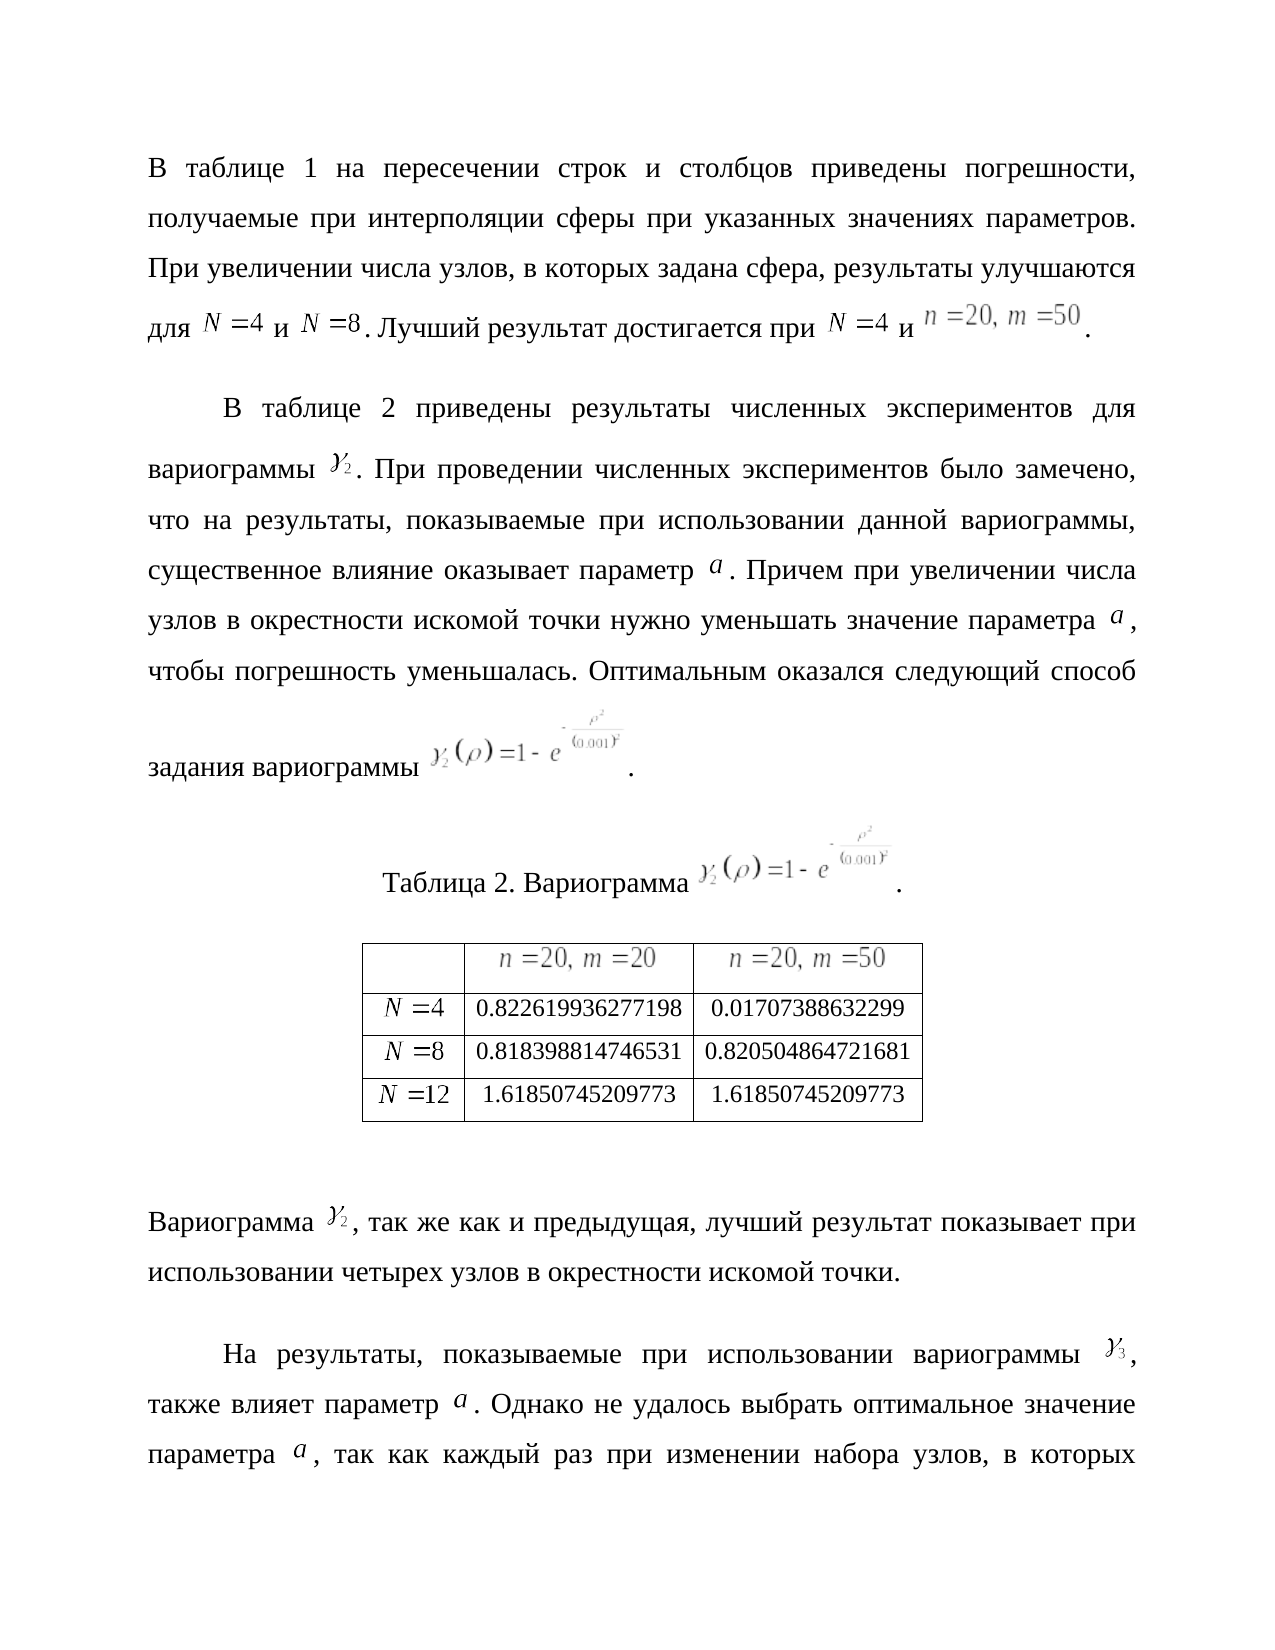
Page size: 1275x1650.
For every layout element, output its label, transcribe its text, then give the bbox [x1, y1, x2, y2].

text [148, 1325, 1137, 1470]
table_cell [363, 1036, 464, 1078]
text Вариограмма , так же как и предыдущая, лучший результат показывает при использовании четырех узлов в окрестности искомой точки. [148, 1193, 1137, 1288]
table_cell 1.61850745209773 [694, 1079, 922, 1121]
table_cell 0.818398814746531 [465, 1036, 693, 1078]
table_cell [363, 1079, 464, 1121]
table_cell 0.01707388632299 [694, 994, 922, 1035]
table_cell [363, 994, 464, 1035]
table_cell 1.61850745209773 [465, 1079, 693, 1121]
table_header [694, 944, 922, 992]
table_cell 0.822619936277198 [465, 994, 693, 1035]
text В таблице 2 приведены результаты численных экспериментов для вариограммы . При проведении численных экспериментов было замечено, что на результаты, показываемые при использовании данной вариограммы, существенное влияние оказывает параметр . Причем при увеличении числа узлов в окрестности искомой точки нужно уменьшать значение параметра , чтобы погрешность уменьшалась. Оптимальным оказался следующий способ задания вариограммы . [148, 391, 1137, 782]
table_header [465, 944, 693, 992]
table_header [363, 944, 464, 992]
table_cell 0.820504864721681 [694, 1036, 922, 1078]
text Таблица 2. Вариограмма . [148, 820, 1137, 899]
text В таблице 1 на пересечении строк и столбцов приведены погрешности, получаемые при интерполяции сферы при указанных значениях параметров. При увеличении числа узлов, в которых задана сфера, результаты улучшаются для и . Лучший результат достигается при и . [148, 150, 1137, 350]
